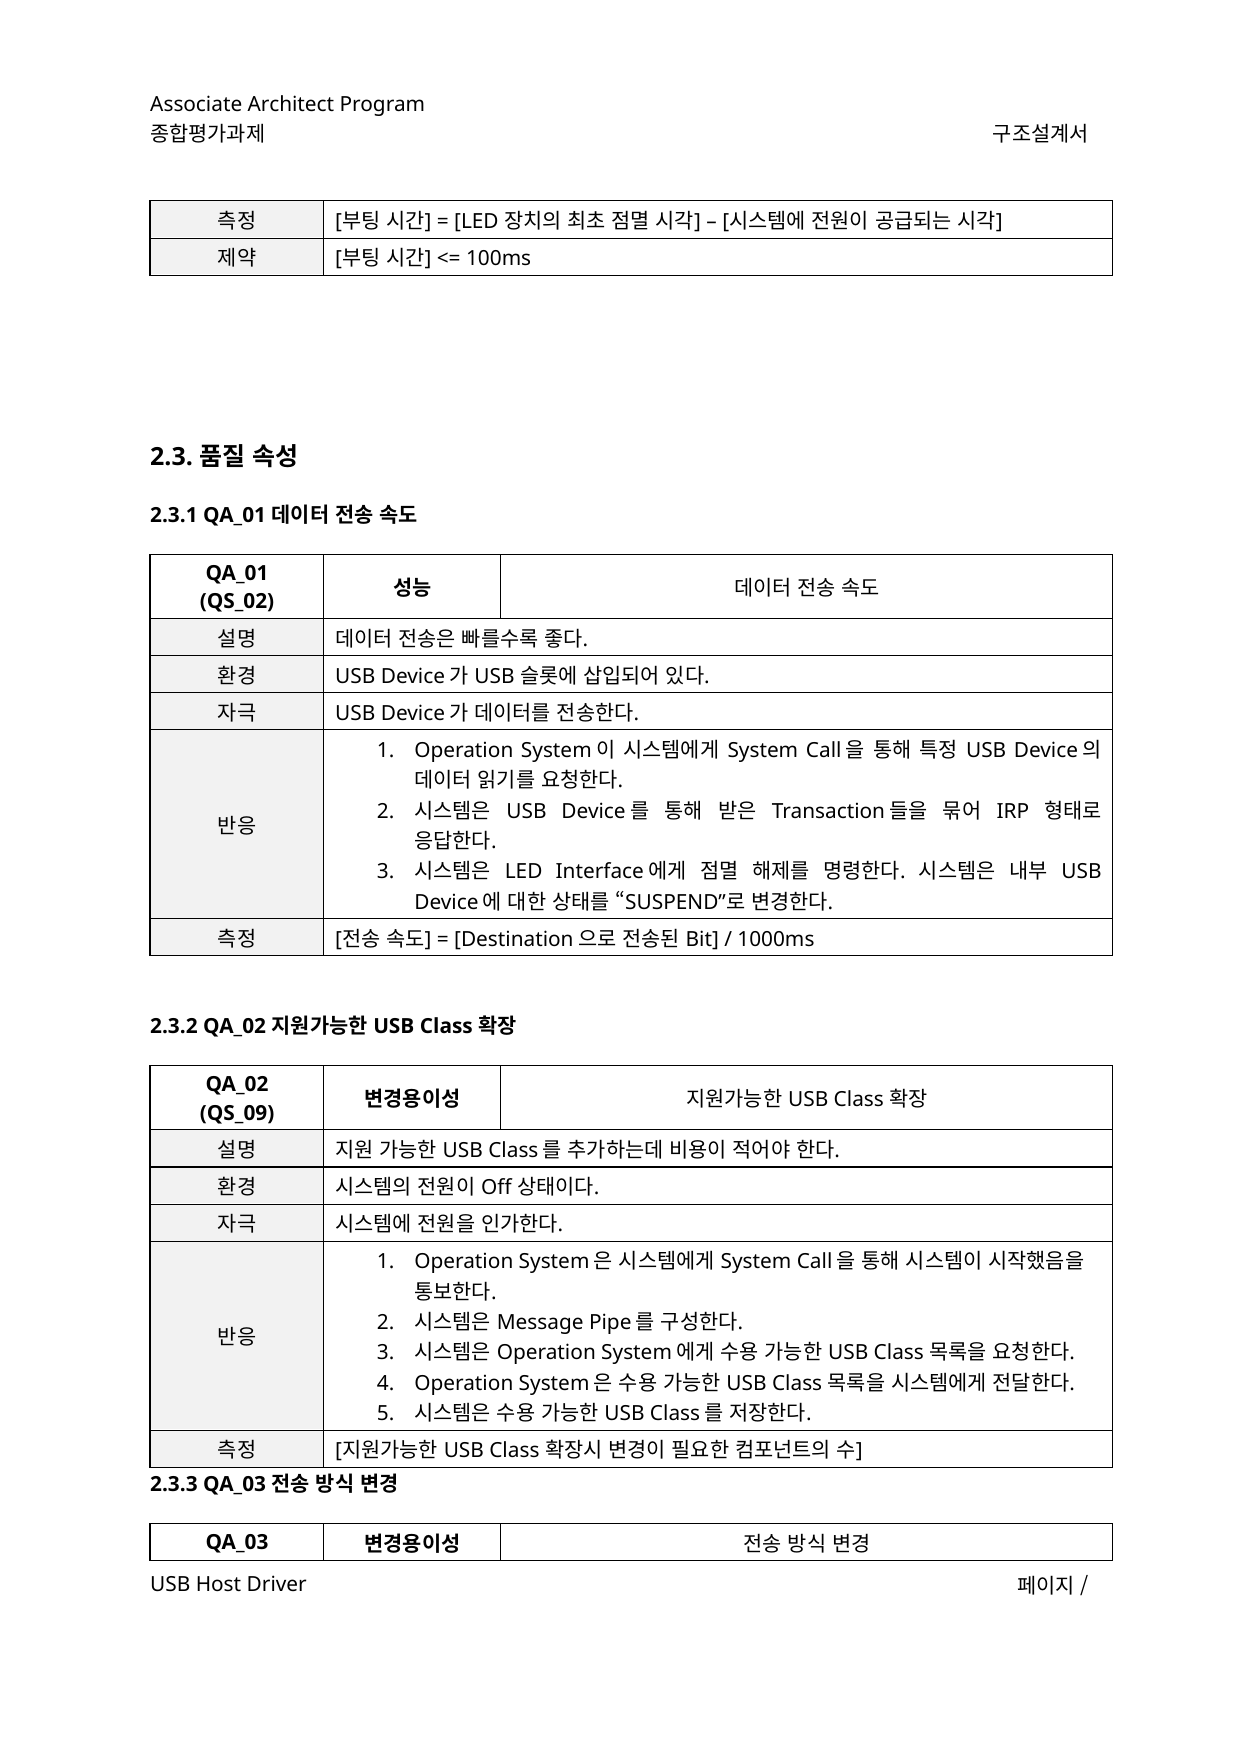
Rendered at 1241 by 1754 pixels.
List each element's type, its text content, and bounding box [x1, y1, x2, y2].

table_header 전송 방식 변경 [501, 1524, 1112, 1560]
table_cell 자극 [151, 1205, 323, 1241]
text 2.3.2 QA_02 지원가능한 USB Class 확장 [150, 1010, 1090, 1040]
table_cell USB Device가 데이터를 전송한다. [324, 693, 1112, 729]
table_cell 설명 [151, 619, 323, 655]
table_cell 자극 [151, 693, 323, 729]
table_cell [부팅 시간] <= 100ms [324, 239, 1112, 274]
table_header QA_01 (QS_02) [151, 555, 323, 618]
table_cell USB Device가 USB 슬롯에 삽입되어 있다. [324, 656, 1112, 692]
table_cell 제약 [151, 239, 323, 274]
table_cell 시스템의 전원이 Off 상태이다. [324, 1168, 1112, 1203]
table_header QA_03 (QS_07) [151, 1524, 323, 1560]
text 2.3.1 QA_01 데이터 전송 속도 [150, 498, 1090, 529]
text 2.3.3 QA_03 전송 방식 변경 [150, 1468, 1090, 1498]
table_cell 데이터 전송은 빠를수록 좋다. [324, 619, 1112, 655]
table_cell 환경 [151, 656, 323, 692]
table_header 변경용이성 [324, 1066, 500, 1129]
table_cell [지원가능한 USB Class 확장시 변경이 필요한 컴포넌트의 수] [324, 1431, 1112, 1467]
subtitle 품질 속성 [150, 436, 1090, 472]
table_cell 지원 가능한 USB Class를 추가하는데 비용이 적어야 한다. [324, 1130, 1112, 1166]
table_header 변경용이성 [324, 1524, 500, 1560]
table_cell [부팅 시간] = [LED 장치의 최초 점멸 시각] – [시스템에 전원이 공급되는 시각] [324, 201, 1112, 237]
table_header 데이터 전송 속도 [501, 555, 1112, 618]
table_cell Operation System이 시스템에게 System Call을 통해 특정 USB Device의 데이터 읽기를 요청한다. 시스템은 USB Device를 통해 받은 Transaction들을 묶어 IRP 형태로 응답한다. 시스템은 LED Interface에게 점멸 해제를 명령한다. 시스템은 내부 USB Device에 대한 상태를 “SUSPEND”로 변경한다. [324, 730, 1112, 918]
table_cell 설명 [151, 1130, 323, 1166]
table_cell 측정 [151, 919, 323, 955]
table_cell 측정 [151, 1431, 323, 1467]
table_cell 시스템에 전원을 인가한다. [324, 1205, 1112, 1241]
table_cell [전송 속도] = [Destination으로 전송된 Bit] / 1000ms [324, 919, 1112, 955]
table_cell 측정 [151, 201, 323, 237]
table_header 지원가능한 USB Class 확장 [501, 1066, 1112, 1129]
table_header 성능 [324, 555, 500, 618]
table_cell Operation System은 시스템에게 System Call을 통해 시스템이 시작했음을 통보한다. 시스템은 Message Pipe를 구성한다. 시스템은 Operation System에게 수용 가능한 USB Class 목록을 요청한다. Operation System은 수용 가능한 USB Class 목록을 시스템에게 전달한다. 시스템은 수용 가능한 USB Class를 저장한다. [324, 1242, 1112, 1429]
table_header QA_02 (QS_09) [151, 1066, 323, 1129]
table_cell 반응 [151, 730, 323, 918]
table_cell 반응 [151, 1242, 323, 1429]
table_cell 환경 [151, 1168, 323, 1203]
